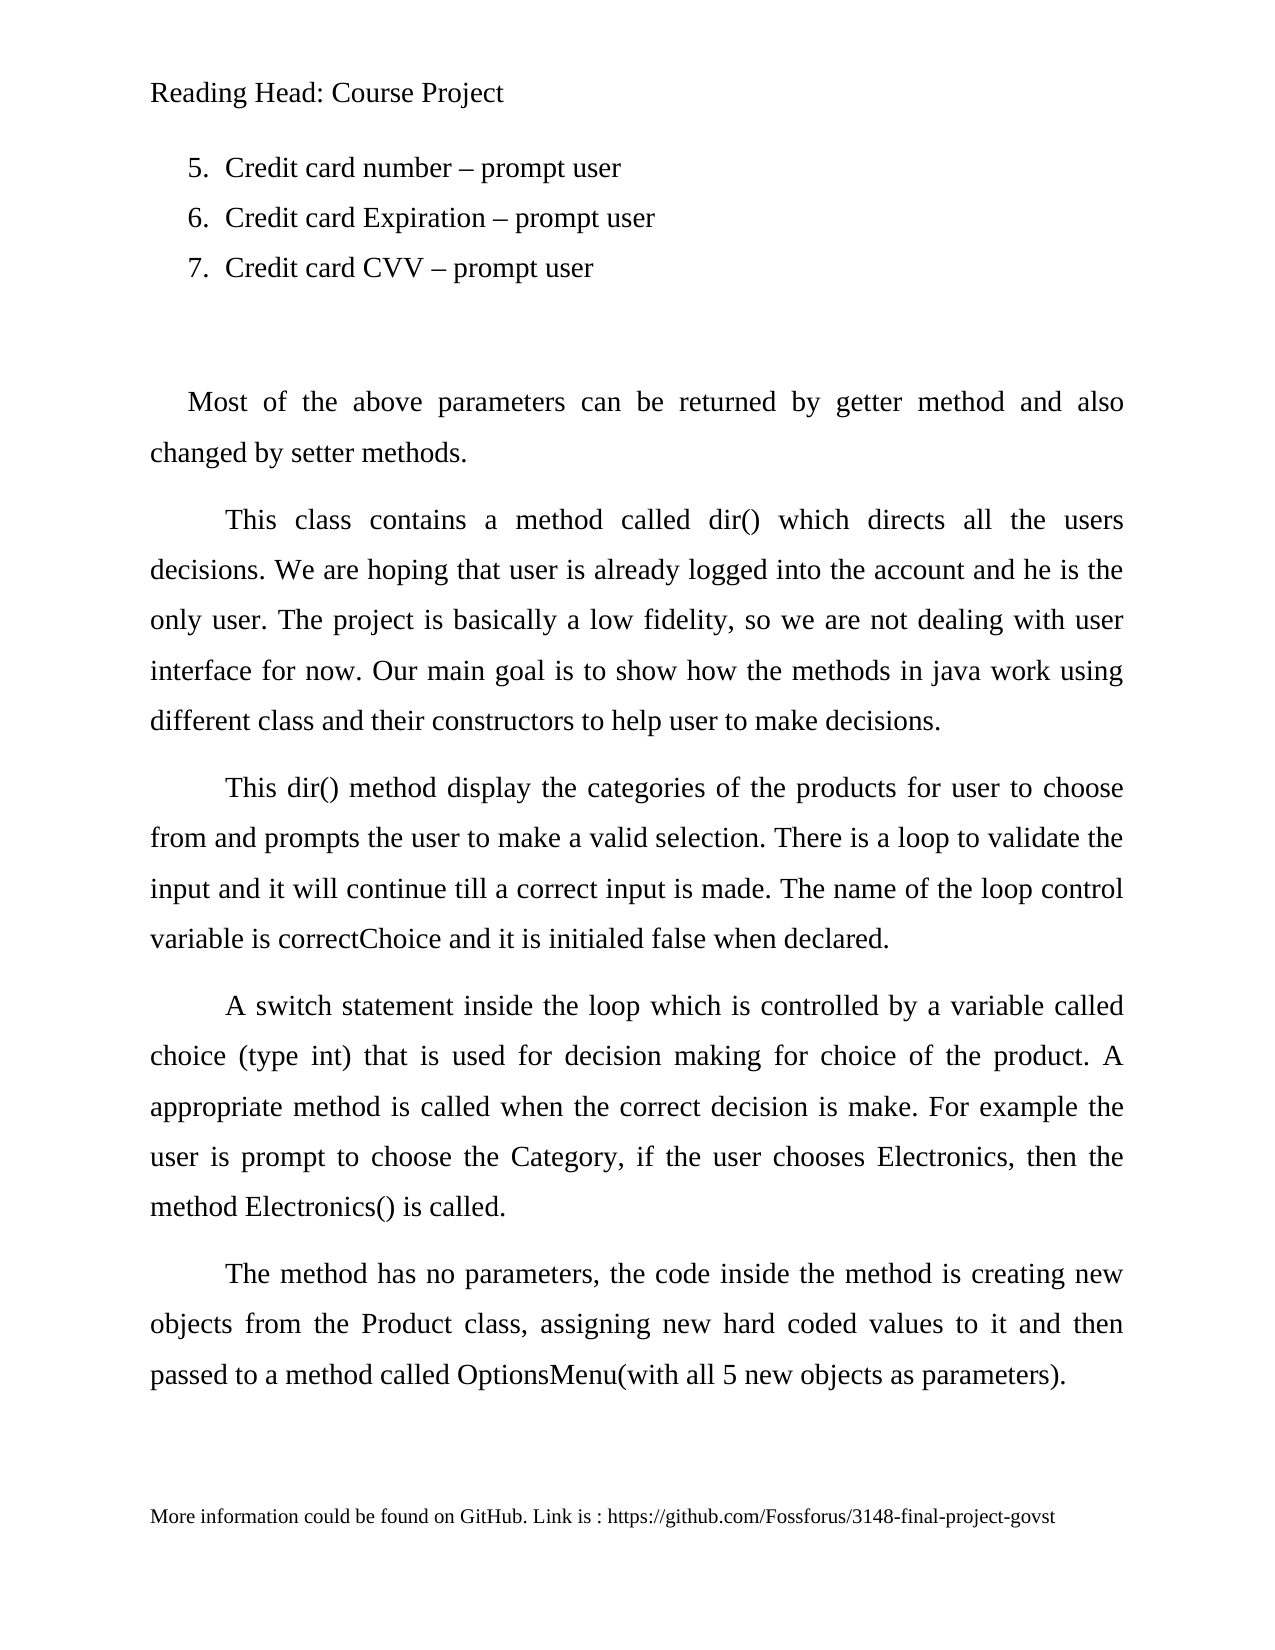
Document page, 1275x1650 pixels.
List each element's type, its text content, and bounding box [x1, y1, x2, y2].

list Credit card Expiration – prompt user [187, 200, 1125, 234]
text This dir() method display the categories of the products for user to choose from and prompts the user to make a valid selection. There is a loop to validate the input and it will continue till a correct input is made. The name of the loop control variable is correctChoice and it is initialed false when declared. [150, 770, 1125, 954]
text Most of the above parameters can be returned by getter method and also changed by setter methods. [150, 384, 1125, 468]
list Credit card number – prompt user [187, 150, 1125, 183]
list Credit card CVV – prompt user [187, 251, 1125, 284]
text A switch statement inside the loop which is controlled by a variable called choice (type int) that is used for decision making for choice of the product. A appropriate method is called when the correct decision is make. For example the user is prompt to choose the Category, if the user chooses Electronics, then the method Electronics() is called. [150, 988, 1125, 1223]
text The method has no parameters, the code inside the method is creating new objects from the Product class, assigning new hard coded values to it and then passed to a method called OptionsMenu(with all 5 new objects as parameters). [150, 1256, 1125, 1390]
text This class contains a method called dir() which directs all the users decisions. We are hoping that user is already logged into the account and he is the only user. The project is basically a low fidelity, so we are not dealing with user interface for now. Our main goal is to show how the methods in java work using different class and their constructors to help user to make decisions. [150, 502, 1125, 737]
